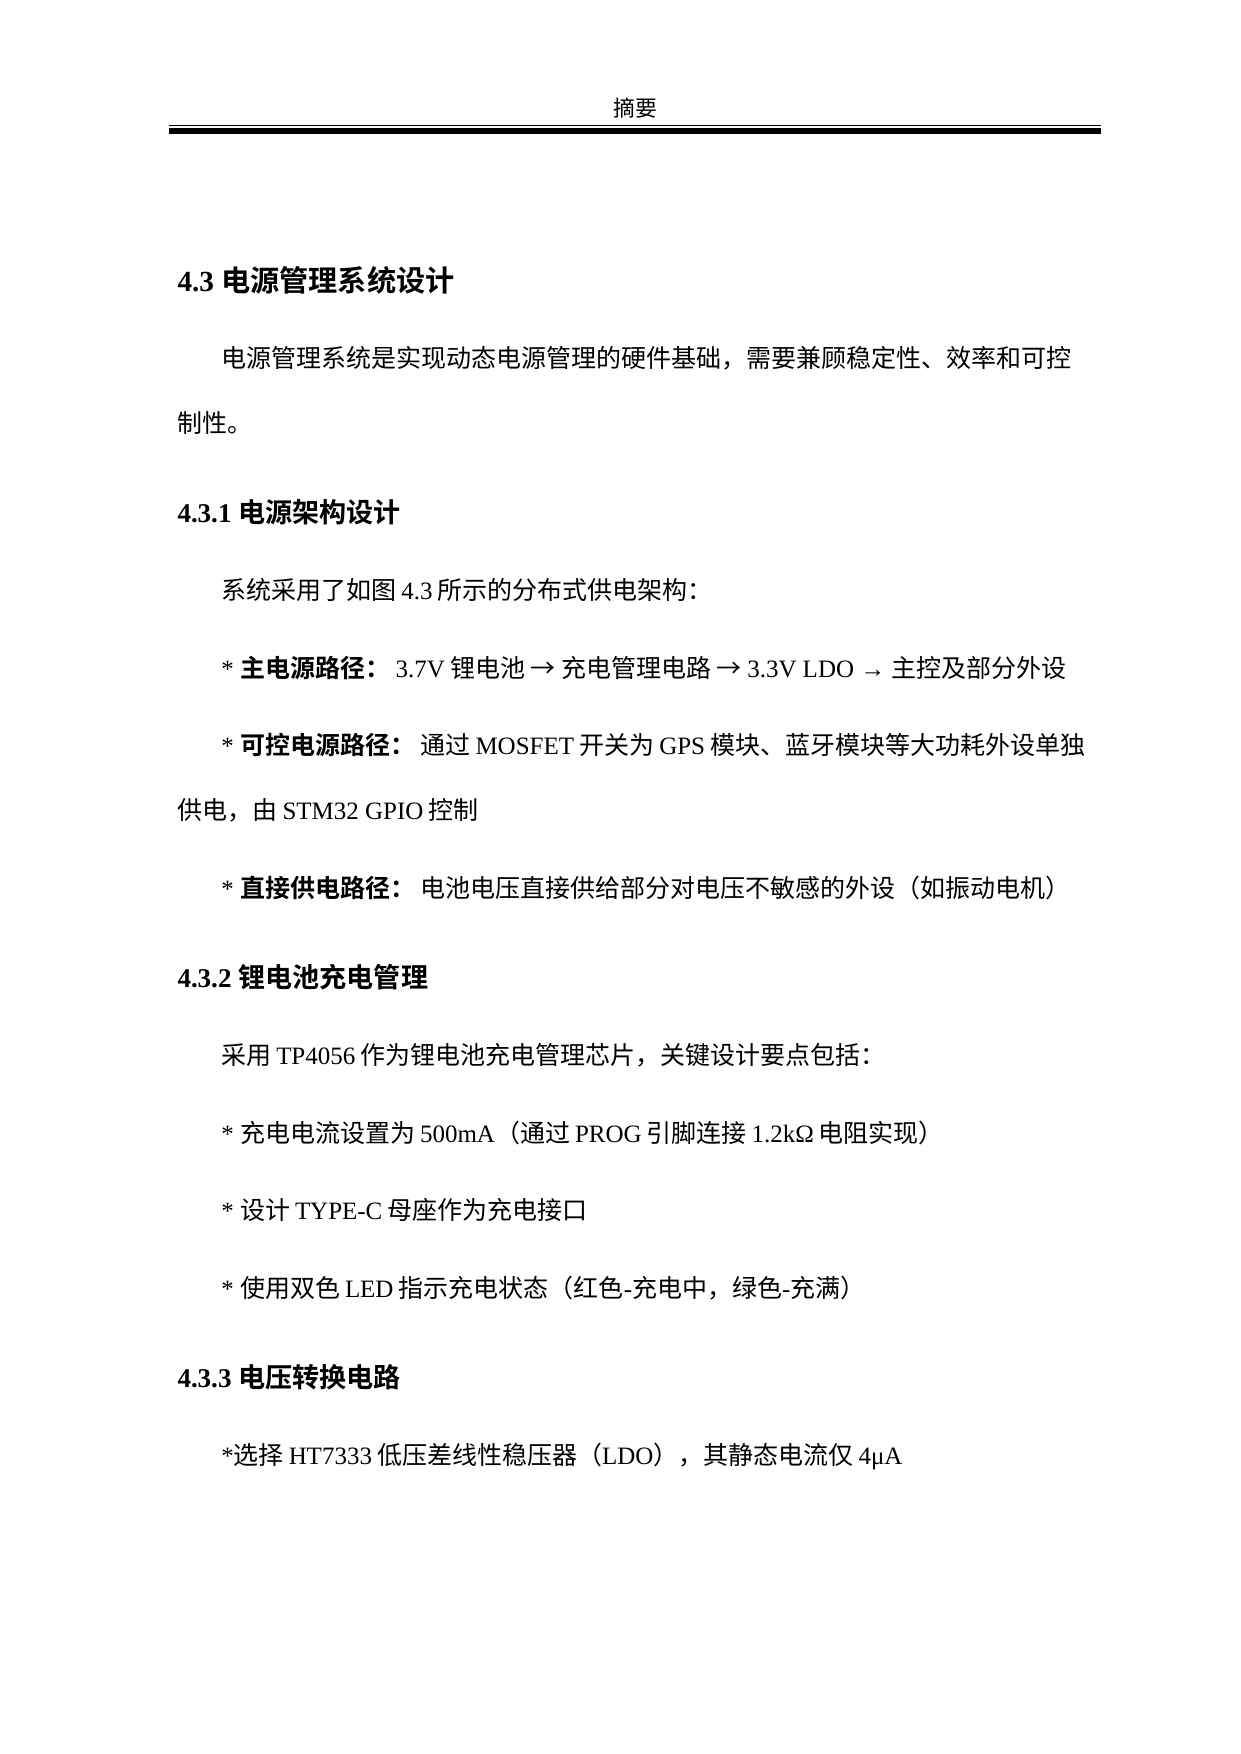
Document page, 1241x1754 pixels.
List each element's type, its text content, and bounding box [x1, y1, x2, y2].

subtitle 4.3.1 电源架构设计 [177, 479, 1092, 544]
text *选择HT7333低压差线性稳压器（LDO），其静态电流仅4μA [177, 1421, 1092, 1486]
text * 主电源路径： 3.7V锂电池 → 充电管理电路 → 3.3V LDO → 主控及部分外设 [177, 634, 1092, 699]
text * 使用双色LED指示充电状态（红色-充电中，绿色-充满） [177, 1254, 1092, 1319]
text 系统采用了如图4.3所示的分布式供电架构： [177, 556, 1092, 621]
text * 直接供电路径： 电池电压直接供给部分对电压不敏感的外设（如振动电机） [177, 854, 1092, 919]
text 电源管理系统是实现动态电源管理的硬件基础，需要兼顾稳定性、效率和可控制性。 [177, 324, 1092, 454]
text 采用TP4056作为锂电池充电管理芯片，关键设计要点包括： [177, 1021, 1092, 1086]
subtitle 4.3.2 锂电池充电管理 [177, 944, 1092, 1009]
subtitle 4.3.3 电压转换电路 [177, 1344, 1092, 1409]
text * 可控电源路径： 通过MOSFET开关为GPS模块、蓝牙模块等大功耗外设单独供电，由STM32 GPIO控制 [177, 711, 1092, 841]
subtitle 4.3 电源管理系统设计 [177, 246, 1092, 311]
text * 充电电流设置为500mA（通过PROG引脚连接1.2kΩ电阻实现） [177, 1099, 1092, 1164]
text * 设计TYPE-C母座作为充电接口 [177, 1176, 1092, 1241]
